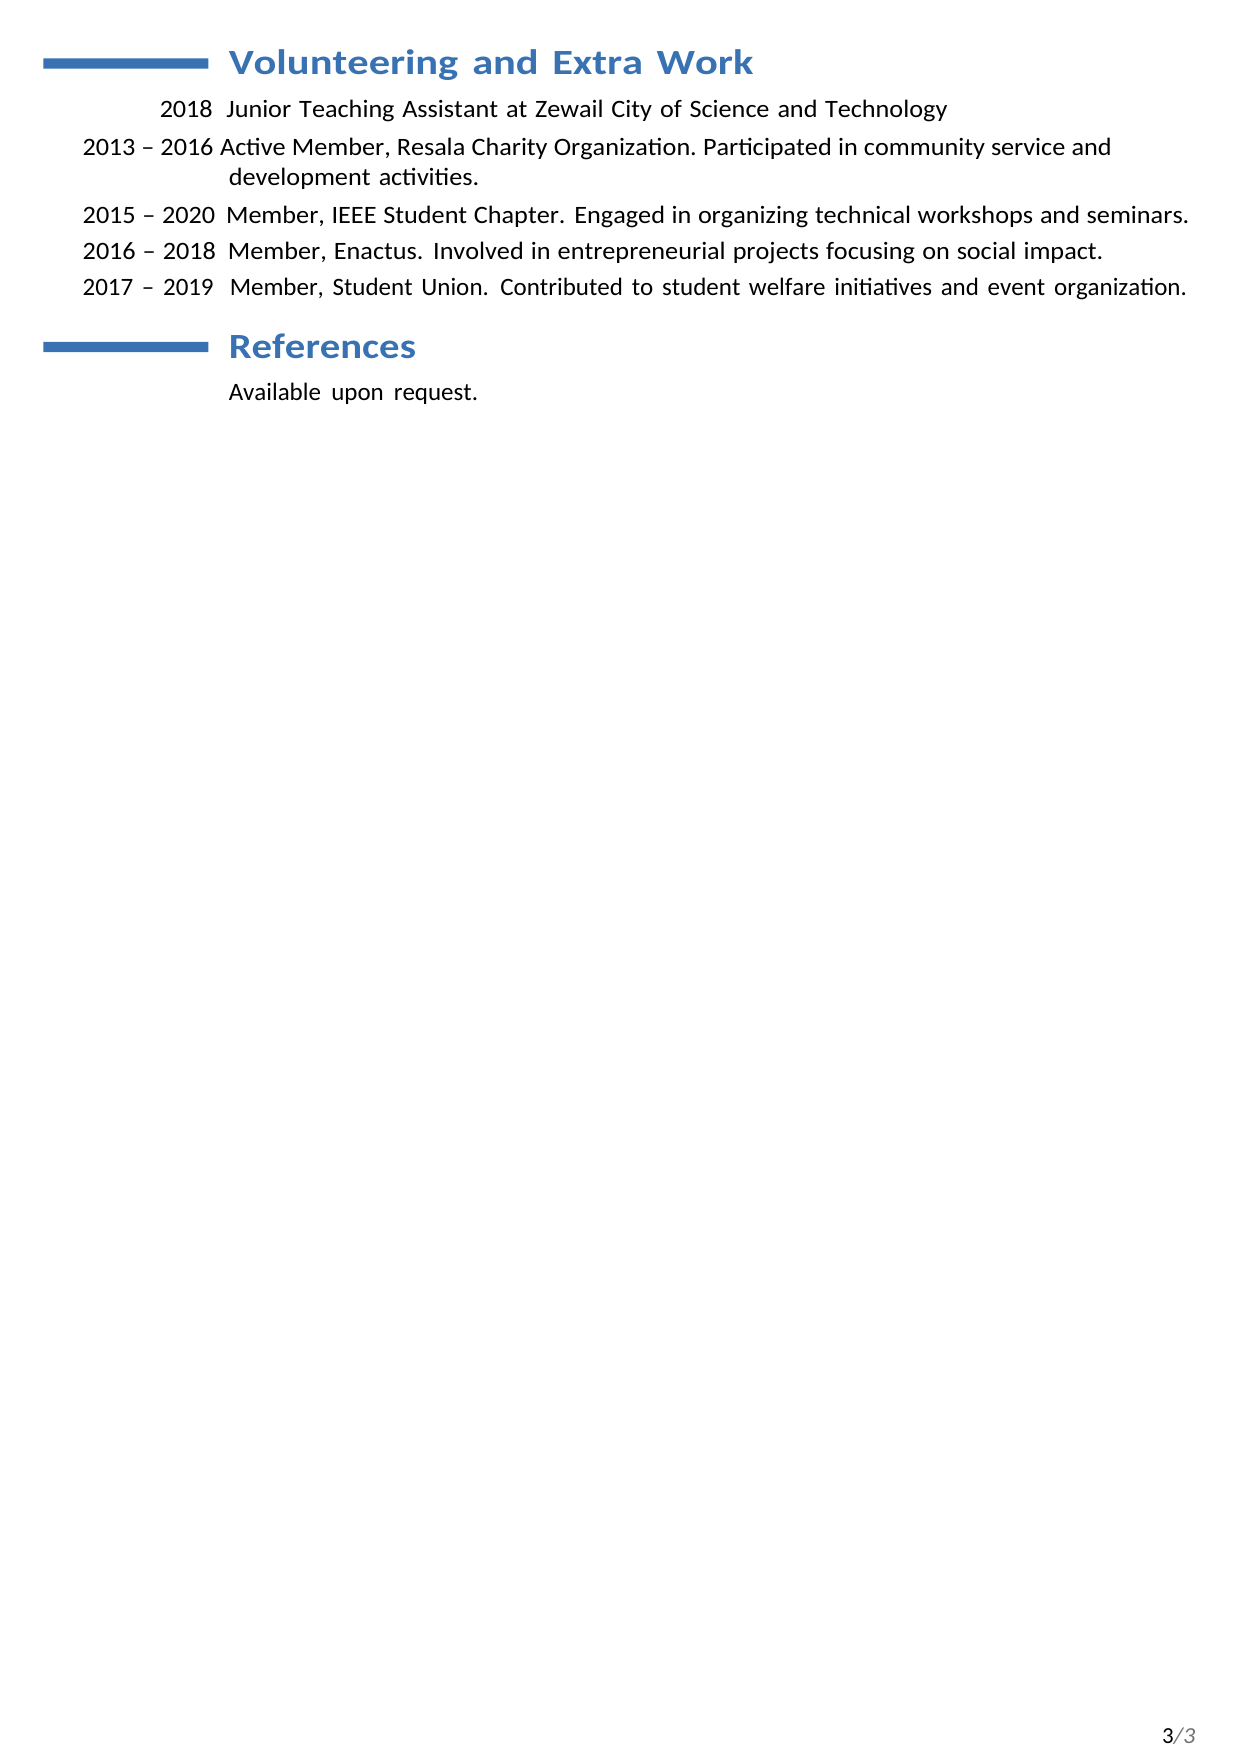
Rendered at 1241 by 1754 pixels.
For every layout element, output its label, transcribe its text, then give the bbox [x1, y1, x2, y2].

subtitle Volunteering and Extra Work [228, 40, 1211, 83]
text 2013 – 2016 Active Member, Resala Charity Organization. Participated in community service and development activities. [82, 131, 1211, 191]
text 2017 – 2019 Member, Student Union. Contributed to student welfare initiatives and event organization. [82, 271, 1211, 301]
text 2018 Junior Teaching Assistant at Zewail City of Science and Technology [159, 93, 1211, 123]
text 2015 – 2020 Member, IEEE Student Chapter. Engaged in organizing technical workshops and seminars. 2016 – 2018 Member, Enactus. Involved in entrepreneurial projects focusing on social impact. [82, 199, 1211, 266]
text Available upon request. [228, 376, 1211, 407]
subtitle References [228, 324, 1211, 367]
